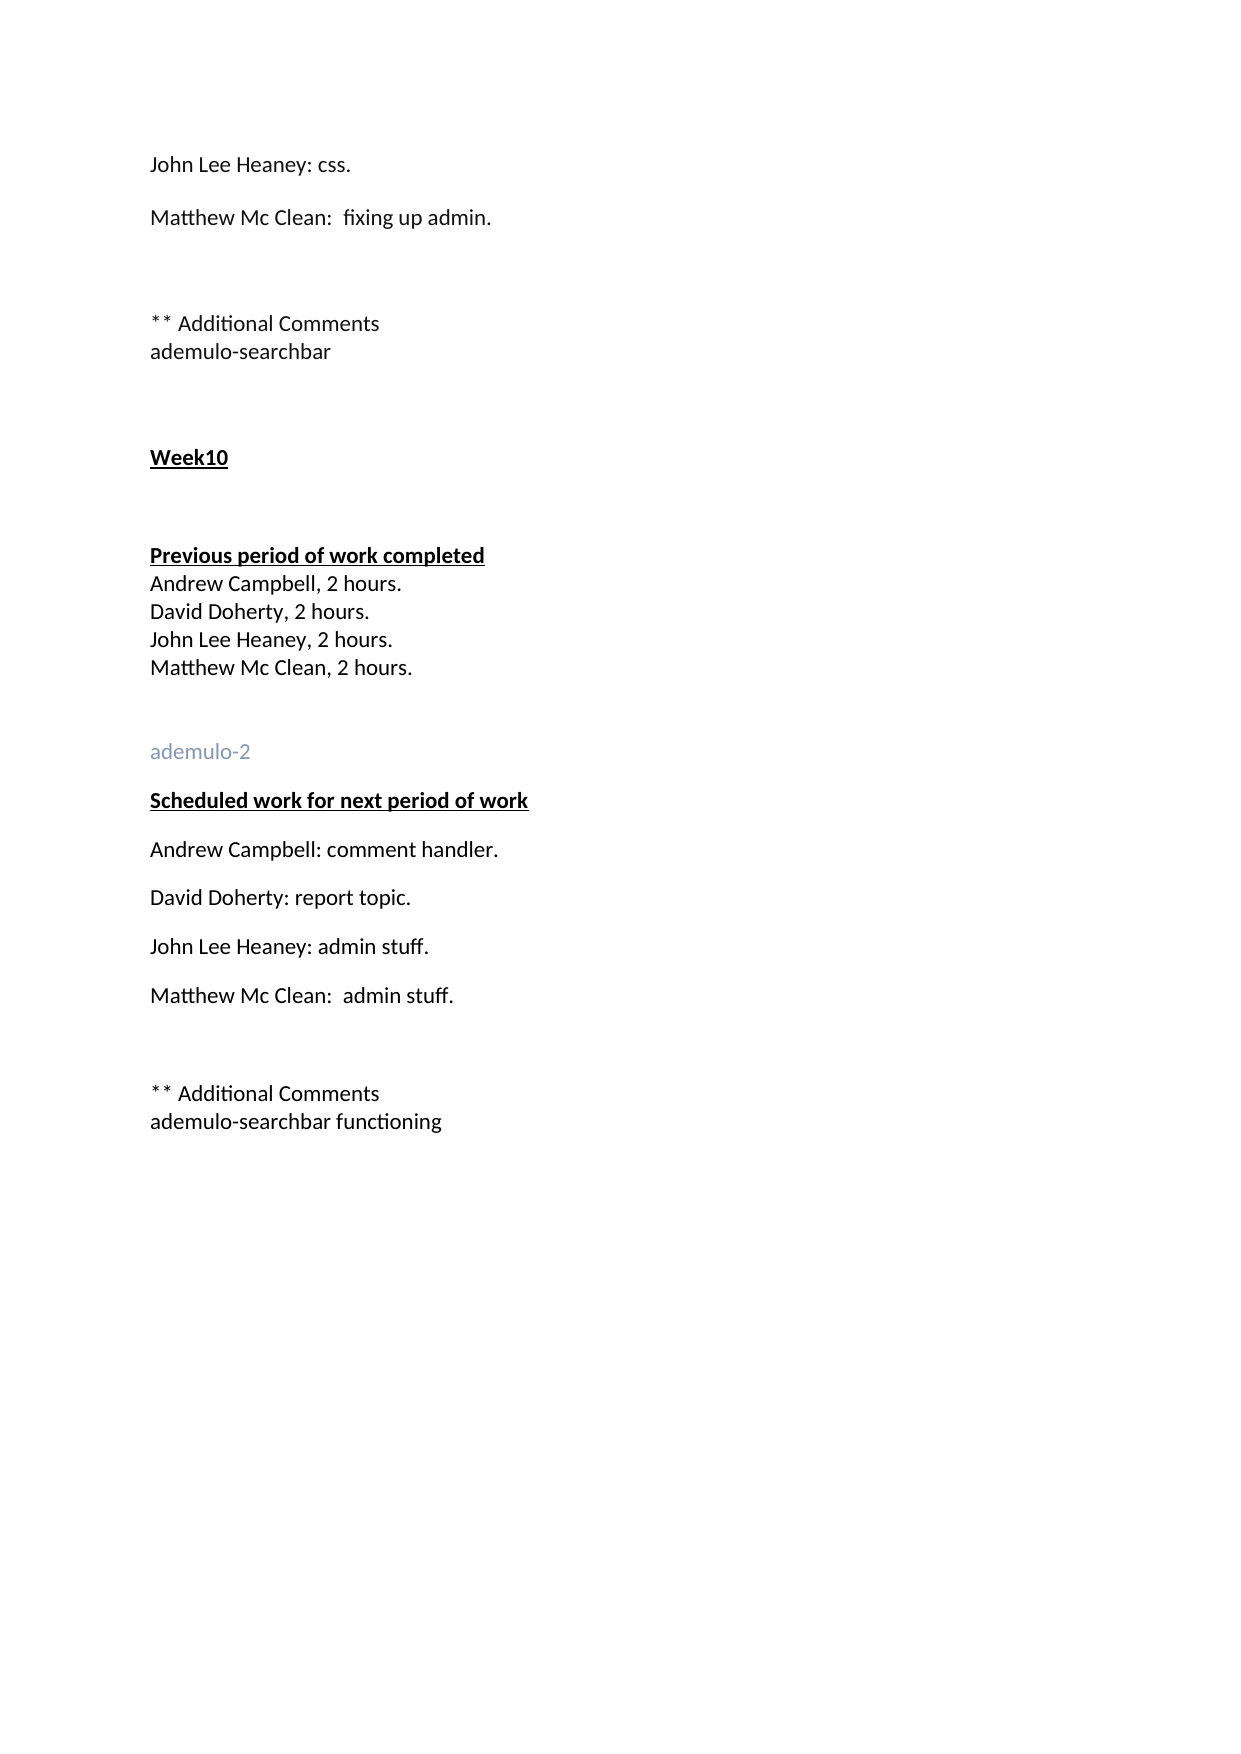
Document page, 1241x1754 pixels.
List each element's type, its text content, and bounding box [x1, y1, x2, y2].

text John Lee Heaney: admin stuff. [150, 932, 1090, 960]
text Matthew Mc Clean: admin stuff. [150, 981, 1090, 1009]
text Andrew Campbell, 2 hours. [150, 569, 1090, 597]
text John Lee Heaney, 2 hours. [150, 625, 1090, 653]
text Andrew Campbell: comment handler. [150, 835, 1090, 863]
text ** Additional Comments ademulo-searchbar [150, 309, 1090, 365]
text ** Additional Comments ademulo-searchbar functioning [150, 1079, 1090, 1135]
text David Doherty, 2 hours. [150, 597, 1090, 625]
text Scheduled work for next period of work [150, 786, 1090, 814]
text Matthew Mc Clean: fixing up admin. [150, 203, 1090, 231]
text Week10 [150, 443, 1090, 471]
text ademulo-2 [150, 737, 1090, 765]
text Previous period of work completed [150, 541, 1090, 569]
text Matthew Mc Clean, 2 hours. [150, 653, 1090, 681]
text John Lee Heaney: css. [150, 150, 1090, 178]
text David Doherty: report topic. [150, 883, 1090, 912]
